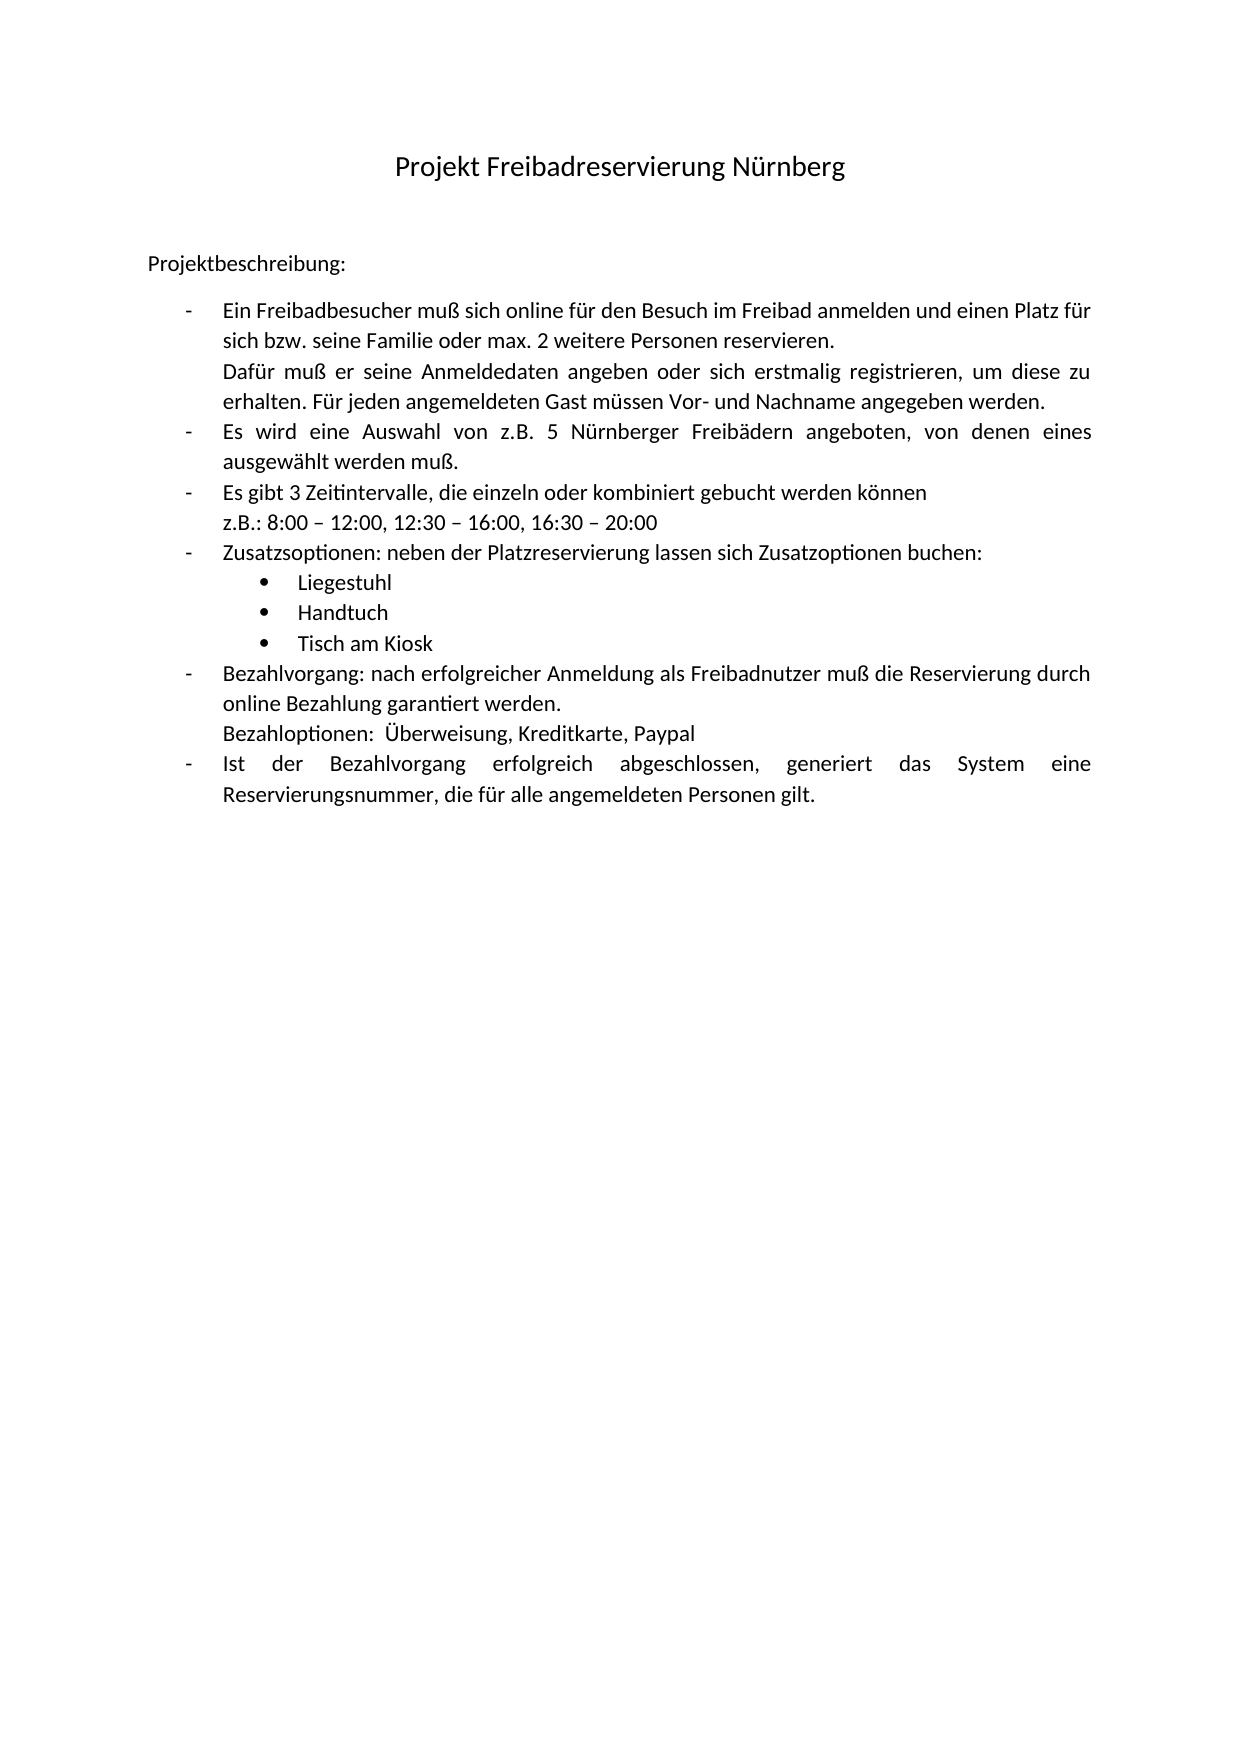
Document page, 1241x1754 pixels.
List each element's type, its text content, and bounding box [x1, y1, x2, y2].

list Ein Freibadbesucher muß sich online für den Besuch im Freibad anmelden und einen Platz für sich bzw. seine Familie oder max. 2 weitere Personen reservieren. [185, 296, 1093, 355]
list Handtuch [260, 598, 1093, 627]
list Es gibt 3 Zeitintervalle, die einzeln oder kombiniert gebucht werden können [185, 478, 1093, 506]
list Es wird eine Auswahl von z.B. 5 Nürnberger Freibädern angeboten, von denen eines ausgewählt werden muß. [185, 417, 1093, 476]
text Projektbeschreibung: [148, 249, 1093, 278]
list z.B.: 8:00 – 12:00, 12:30 – 16:00, 16:30 – 20:00 [223, 508, 1093, 536]
list Bezahlvorgang: nach erfolgreicher Anmeldung als Freibadnutzer muß die Reservierung durch online Bezahlung garantiert werden. [185, 659, 1093, 717]
list Liegestuhl [260, 568, 1093, 596]
list Bezahloptionen: Überweisung, Kreditkarte, Paypal [223, 719, 1093, 747]
list Zusatzsoptionen: neben der Platzreservierung lassen sich Zusatzoptionen buchen: [185, 538, 1093, 566]
text Projekt Freibadreservierung Nürnberg [148, 148, 1093, 183]
list Dafür muß er seine Anmeldedaten angeben oder sich erstmalig registrieren, um diese zu erhalten. Für jeden angemeldeten Gast müssen Vor- und Nachname angegeben werden. [223, 357, 1093, 415]
list Tisch am Kiosk [260, 629, 1093, 657]
list Ist der Bezahlvorgang erfolgreich abgeschlossen, generiert das System eine Reservierungsnummer, die für alle angemeldeten Personen gilt. [185, 749, 1093, 808]
